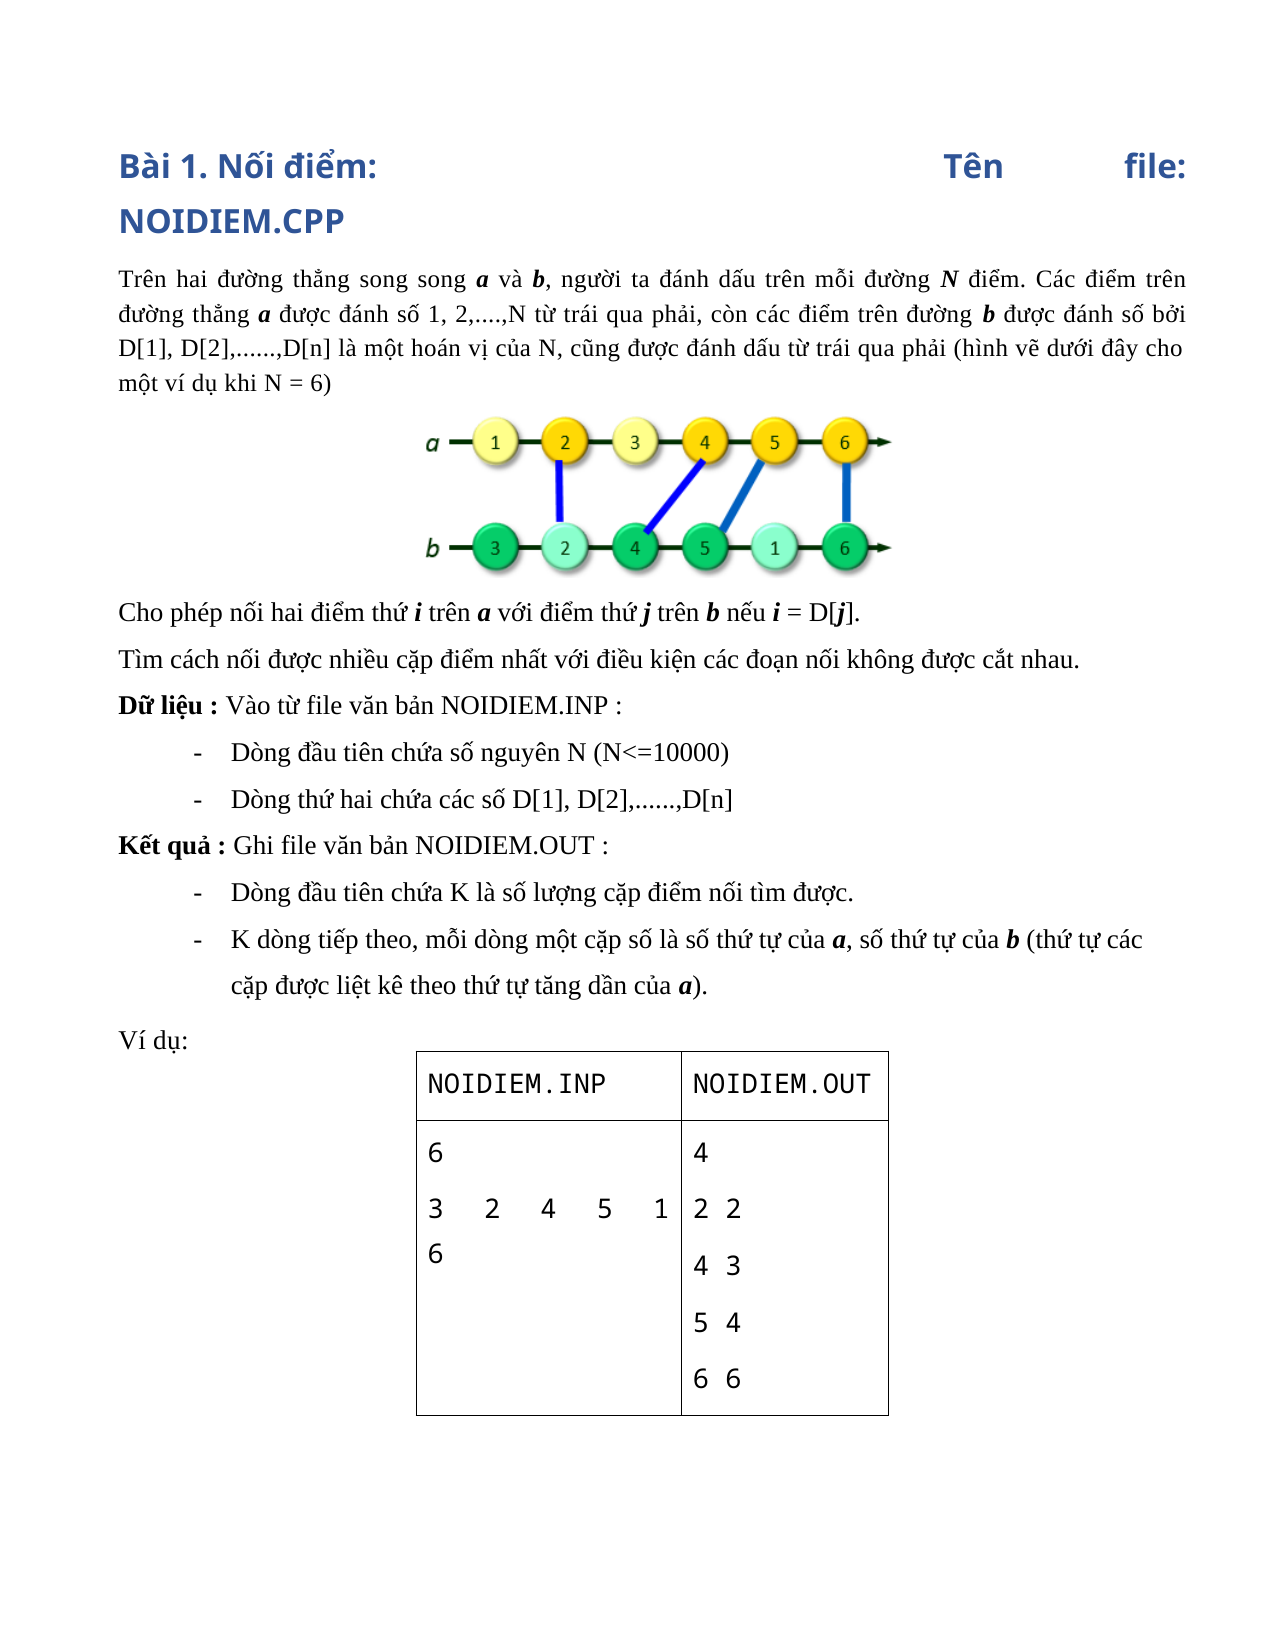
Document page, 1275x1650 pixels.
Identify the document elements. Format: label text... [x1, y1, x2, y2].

text Trên hai đường thẳng song song a và b, người ta đánh dấu trên mỗi đường N điểm. Các điểm trên đường thẳng a được đánh số 1, 2,....,N từ trái qua phải, còn các điểm trên đường b được đánh số bởi D[1], D[2],......,D[n] là một hoán vị của N, cũng được đánh dấu từ trái qua phải (hình vẽ dưới đây cho một ví dụ khi N = 6) [118, 264, 1186, 397]
list Dòng thứ hai chứa các số D[1], D[2],......,D[n] [193, 783, 1186, 814]
list K dòng tiếp theo, mỗi dòng một cặp số là số thứ tự của a, số thứ tự của b (thứ tự các cặp được liệt kê theo thứ tự tăng dần của a). [193, 923, 1186, 1001]
table_header NOIDIEM.OUT [682, 1052, 888, 1120]
table_cell 4 2 2 4 3 5 4 6 6 [682, 1121, 888, 1415]
text Kết quả : Ghi file văn bản NOIDIEM.OUT : [118, 829, 1186, 861]
list Dòng đầu tiên chứa K là số lượng cặp điểm nối tìm được. [193, 876, 1186, 907]
table_cell 6 3 2 4 5 1 6 [417, 1121, 681, 1415]
text Cho phép nối hai điểm thứ i trên a với điểm thứ j trên b nếu i = D[j]. [118, 596, 1186, 627]
text Tìm cách nối được nhiều cặp điểm nhất với điều kiện các đoạn nối không được cắt nhau. [118, 643, 1186, 674]
subtitle Bài 1. Nối điểm: Tên file: NOIDIEM.CPP [118, 143, 1186, 243]
picture [418, 415, 894, 578]
text Ví dụ: [118, 1024, 1186, 1056]
text Dữ liệu : Vào từ file văn bản NOIDIEM.INP : [118, 689, 1186, 721]
list Dòng đầu tiên chứa số nguyên N (N<=10000) [193, 736, 1186, 767]
table_header NOIDIEM.INP [417, 1052, 681, 1120]
